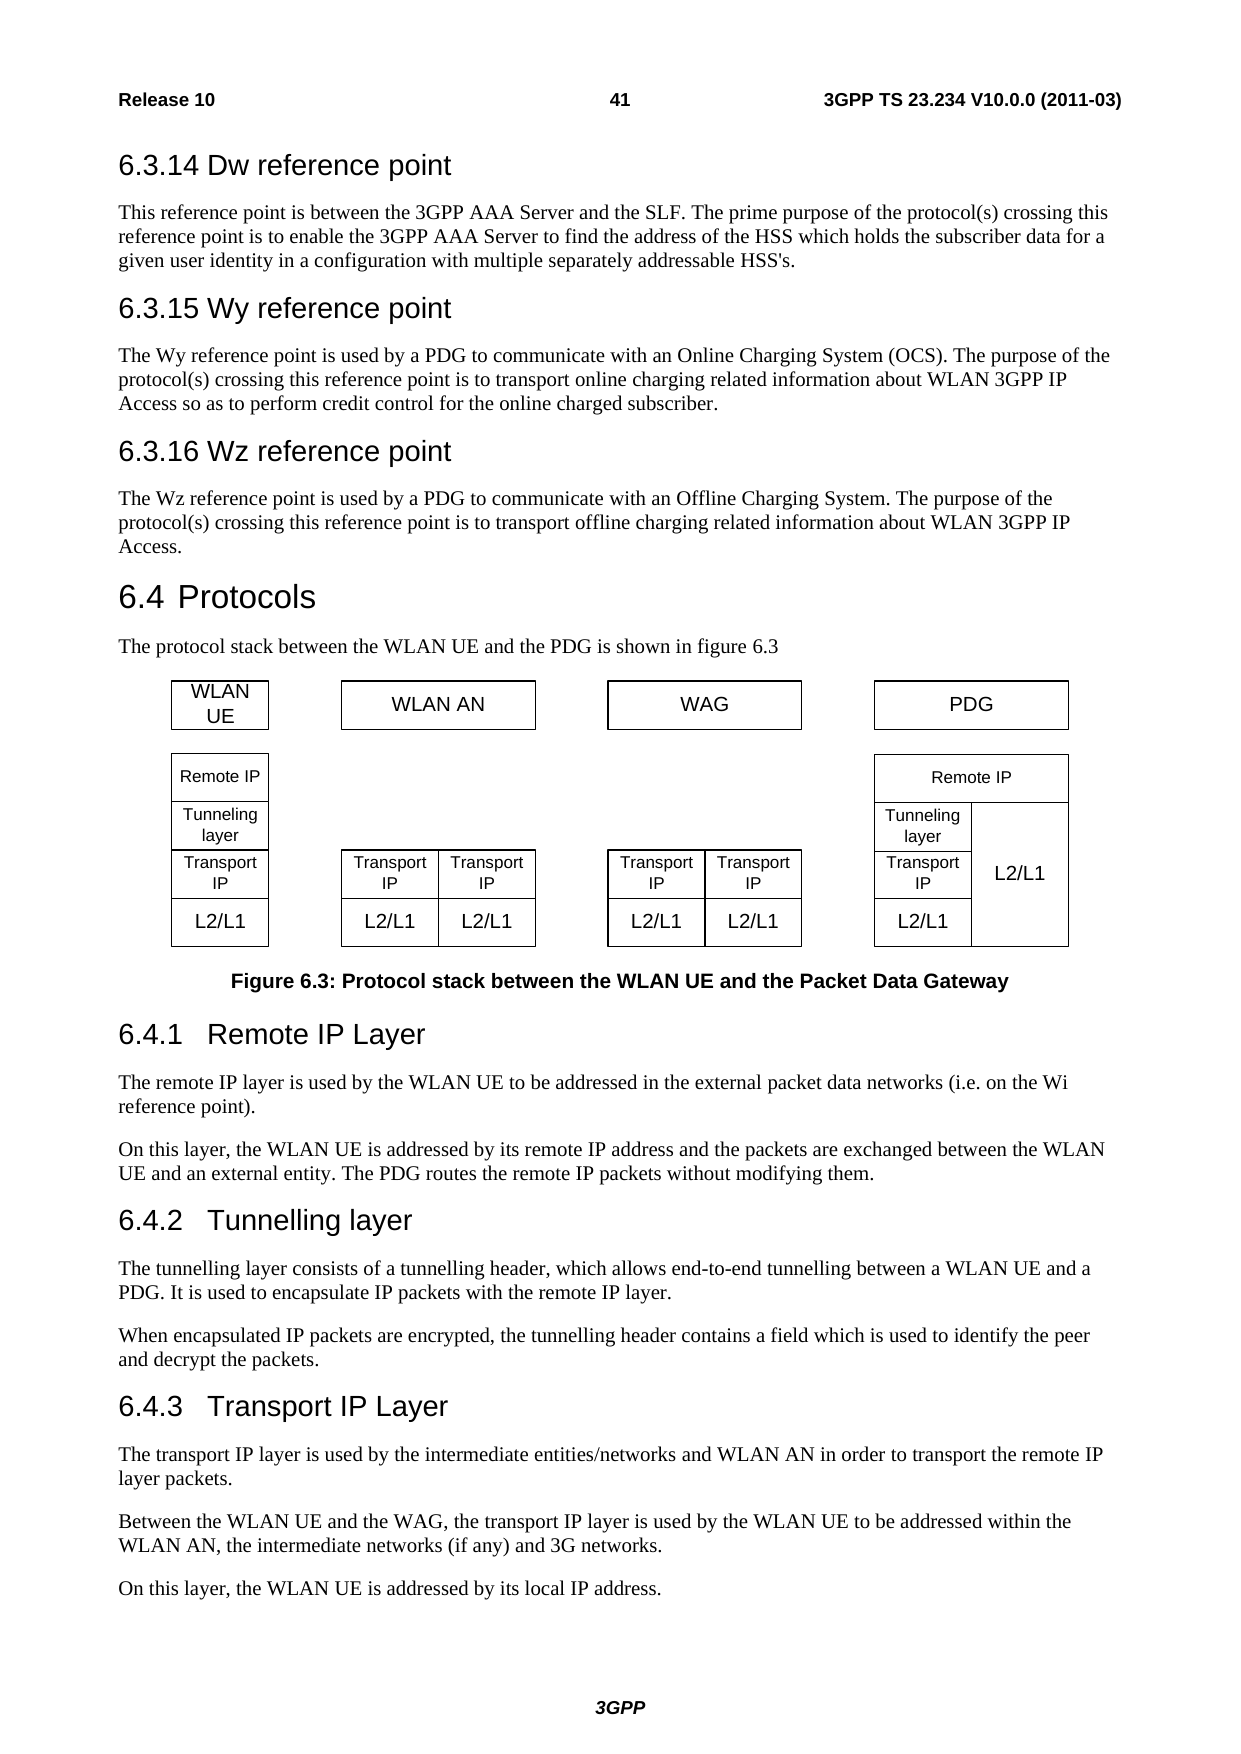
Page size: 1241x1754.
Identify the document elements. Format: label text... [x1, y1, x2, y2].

text On this layer, the WLAN UE is addressed by its remote IP address and the packets are exchanged between the WLAN UE and an external entity. The PDG routes the remote IP packets without modifying them. [118, 1137, 1122, 1185]
subtitle 6.4.2 Tunnelling layer [118, 1203, 1122, 1237]
text The Wy reference point is used by a PDG to communicate with an Online Charging System (OCS). The purpose of the protocol(s) crossing this reference point is to transport online charging related information about WLAN 3GPP IP Access so as to perform credit control for the online charged subscriber. [118, 343, 1122, 415]
text This reference point is between the 3GPP AAA Server and the SLF. The prime purpose of the protocol(s) crossing this reference point is to enable the 3GPP AAA Server to find the address of the HSS which holds the subscriber data for a given user identity in a configuration with multiple separately addressable HSS's. [118, 200, 1122, 272]
subtitle 6.3.14 Dw reference point [118, 147, 1122, 181]
text The tunnelling layer consists of a tunnelling header, which allows end-to-end tunnelling between a WLAN UE and a PDG. It is used to encapsulate IP packets with the remote IP layer. [118, 1256, 1122, 1304]
subtitle 6.4 Protocols [118, 577, 1122, 616]
text When encapsulated IP packets are encrypted, the tunnelling header contains a field which is used to identify the peer and decrypt the packets. [118, 1323, 1122, 1371]
text Figure 6.3: Protocol stack between the WLAN UE and the Packet Data Gateway [118, 968, 1122, 992]
subtitle 6.3.16 Wz reference point [118, 434, 1122, 467]
subtitle 6.4.3 Transport IP Layer [118, 1389, 1122, 1423]
text The Wz reference point is used by a PDG to communicate with an Offline Charging System. The purpose of the protocol(s) crossing this reference point is to transport offline charging related information about WLAN 3GPP IP Access. [118, 486, 1122, 558]
text The protocol stack between the WLAN UE and the PDG is shown in figure 6.3 [118, 634, 1122, 658]
subtitle 6.4.1 Remote IP Layer [118, 1017, 1122, 1051]
text The transport IP layer is used by the intermediate entities/networks and WLAN AN in order to transport the remote IP layer packets. [118, 1442, 1122, 1490]
subtitle 6.3.15 Wy reference point [118, 291, 1122, 324]
text The remote IP layer is used by the WLAN UE to be addressed in the external packet data networks (i.e. on the Wi reference point). [118, 1070, 1122, 1118]
text On this layer, the WLAN UE is addressed by its local IP address. [118, 1576, 1122, 1599]
text Between the WLAN UE and the WAG, the transport IP layer is used by the WLAN UE to be addressed within the WLAN AN, the intermediate networks (if any) and 3G networks. [118, 1509, 1122, 1557]
